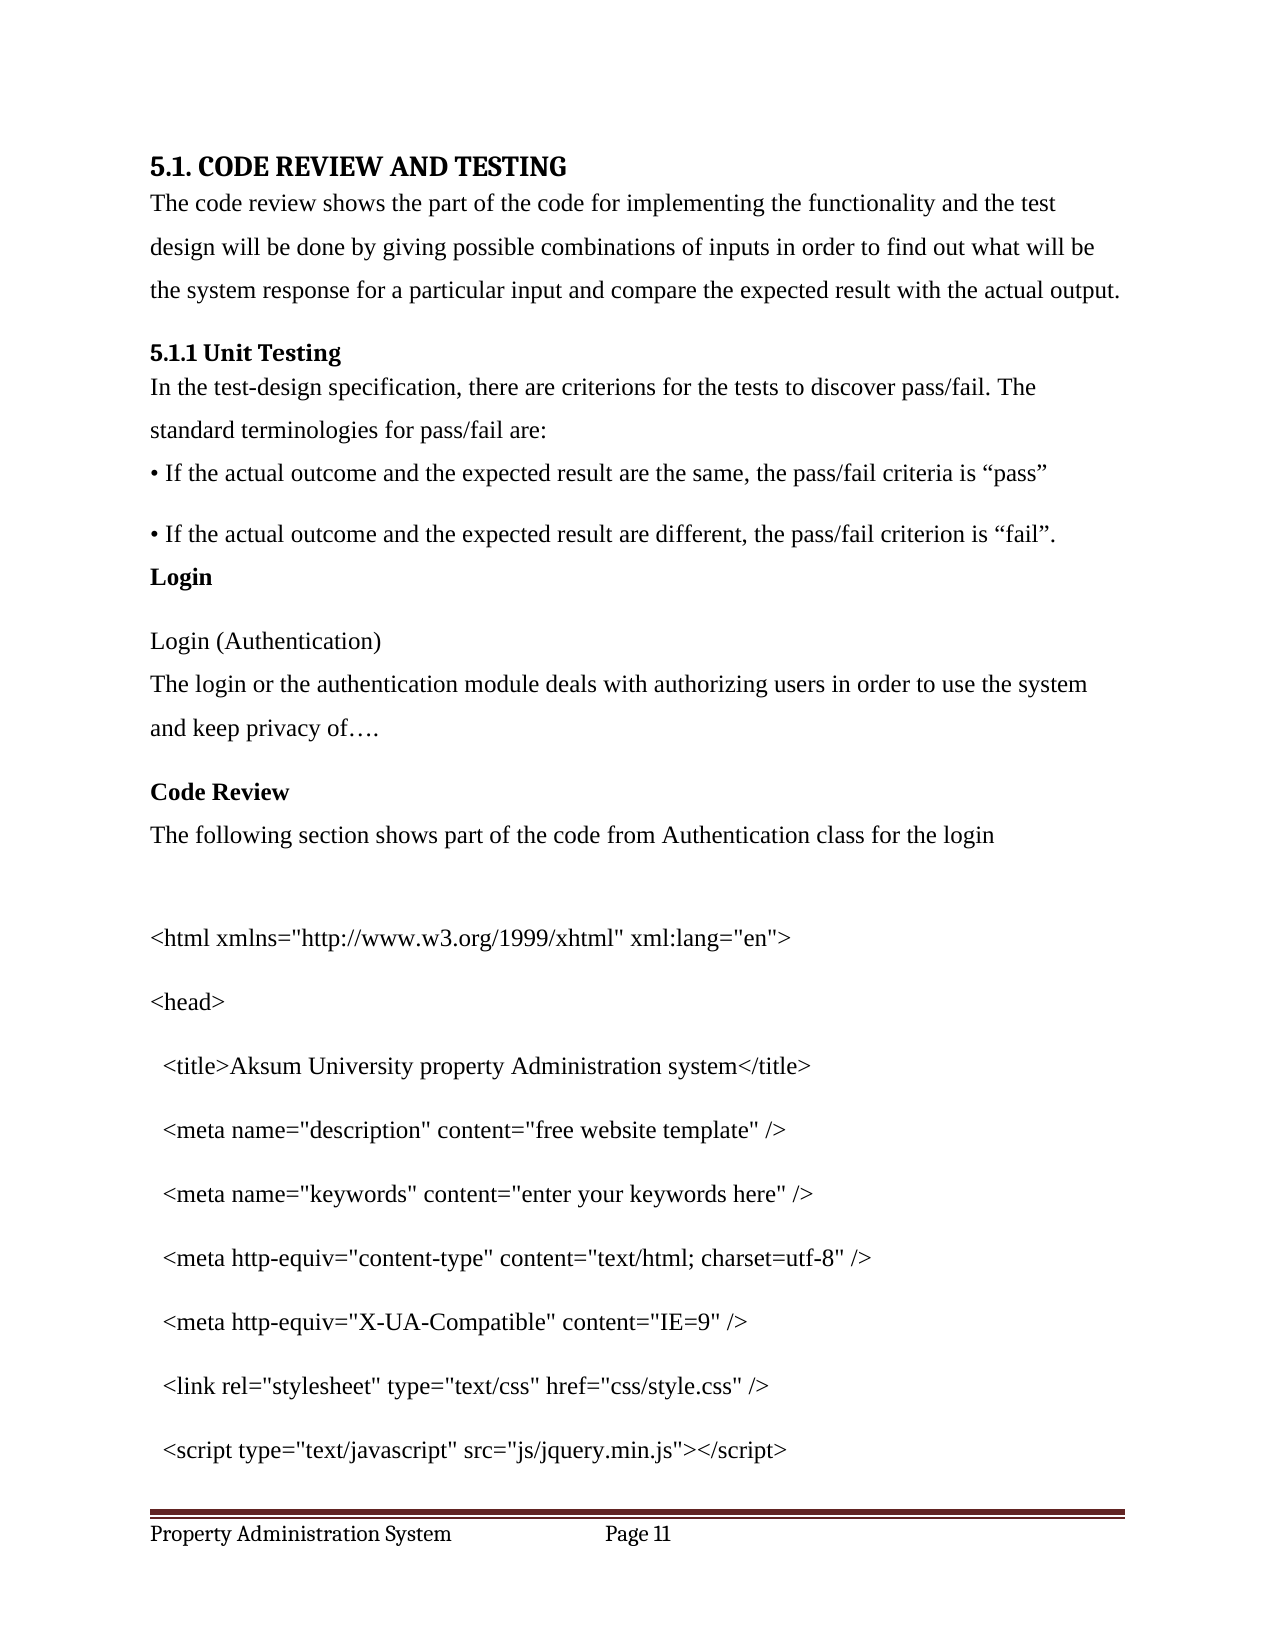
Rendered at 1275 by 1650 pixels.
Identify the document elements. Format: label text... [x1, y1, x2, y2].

text <meta http-equiv="X-UA-Compatible" content="IE=9" /> [150, 1307, 1125, 1336]
text <html xmlns="http://www.w3.org/1999/xhtml" xml:lang="en"> [150, 923, 1125, 952]
text <head> [150, 987, 1125, 1016]
text The login or the authentication module deals with authorizing users in order to use the system and keep privacy of…. [150, 669, 1125, 741]
text Login (Authentication) [150, 626, 1125, 655]
text The following section shows part of the code from Authentication class for the login [150, 820, 1125, 848]
text <script type="text/javascript" src="js/jquery.min.js"></script> [150, 1435, 1125, 1463]
text Code Review [150, 777, 1125, 805]
text In the test-design specification, there are criterions for the tests to discover pass/fail. The standard terminologies for pass/fail are: [150, 372, 1125, 444]
text <meta http-equiv="content-type" content="text/html; charset=utf-8" /> [150, 1243, 1125, 1272]
text <title>Aksum University property Administration system</title> [150, 1051, 1125, 1080]
text • If the actual outcome and the expected result are different, the pass/fail criterion is “fail”. [150, 519, 1125, 548]
text • If the actual outcome and the expected result are the same, the pass/fail criteria is “pass” [150, 458, 1125, 487]
text Login [150, 562, 1125, 591]
subtitle 5.1.1 Unit Testing [150, 339, 1125, 367]
text <link rel="stylesheet" type="text/css" href="css/style.css" /> [150, 1371, 1125, 1399]
text <meta name="keywords" content="enter your keywords here" /> [150, 1179, 1125, 1208]
text The code review shows the part of the code for implementing the functionality and the test design will be done by giving possible combinations of inputs in order to find out what will be the system response for a particular input and compare the expected result with the actual output. [150, 188, 1125, 303]
subtitle 5.1. CODE REVIEW AND TESTING [150, 150, 1125, 183]
text <meta name="description" content="free website template" /> [150, 1115, 1125, 1144]
